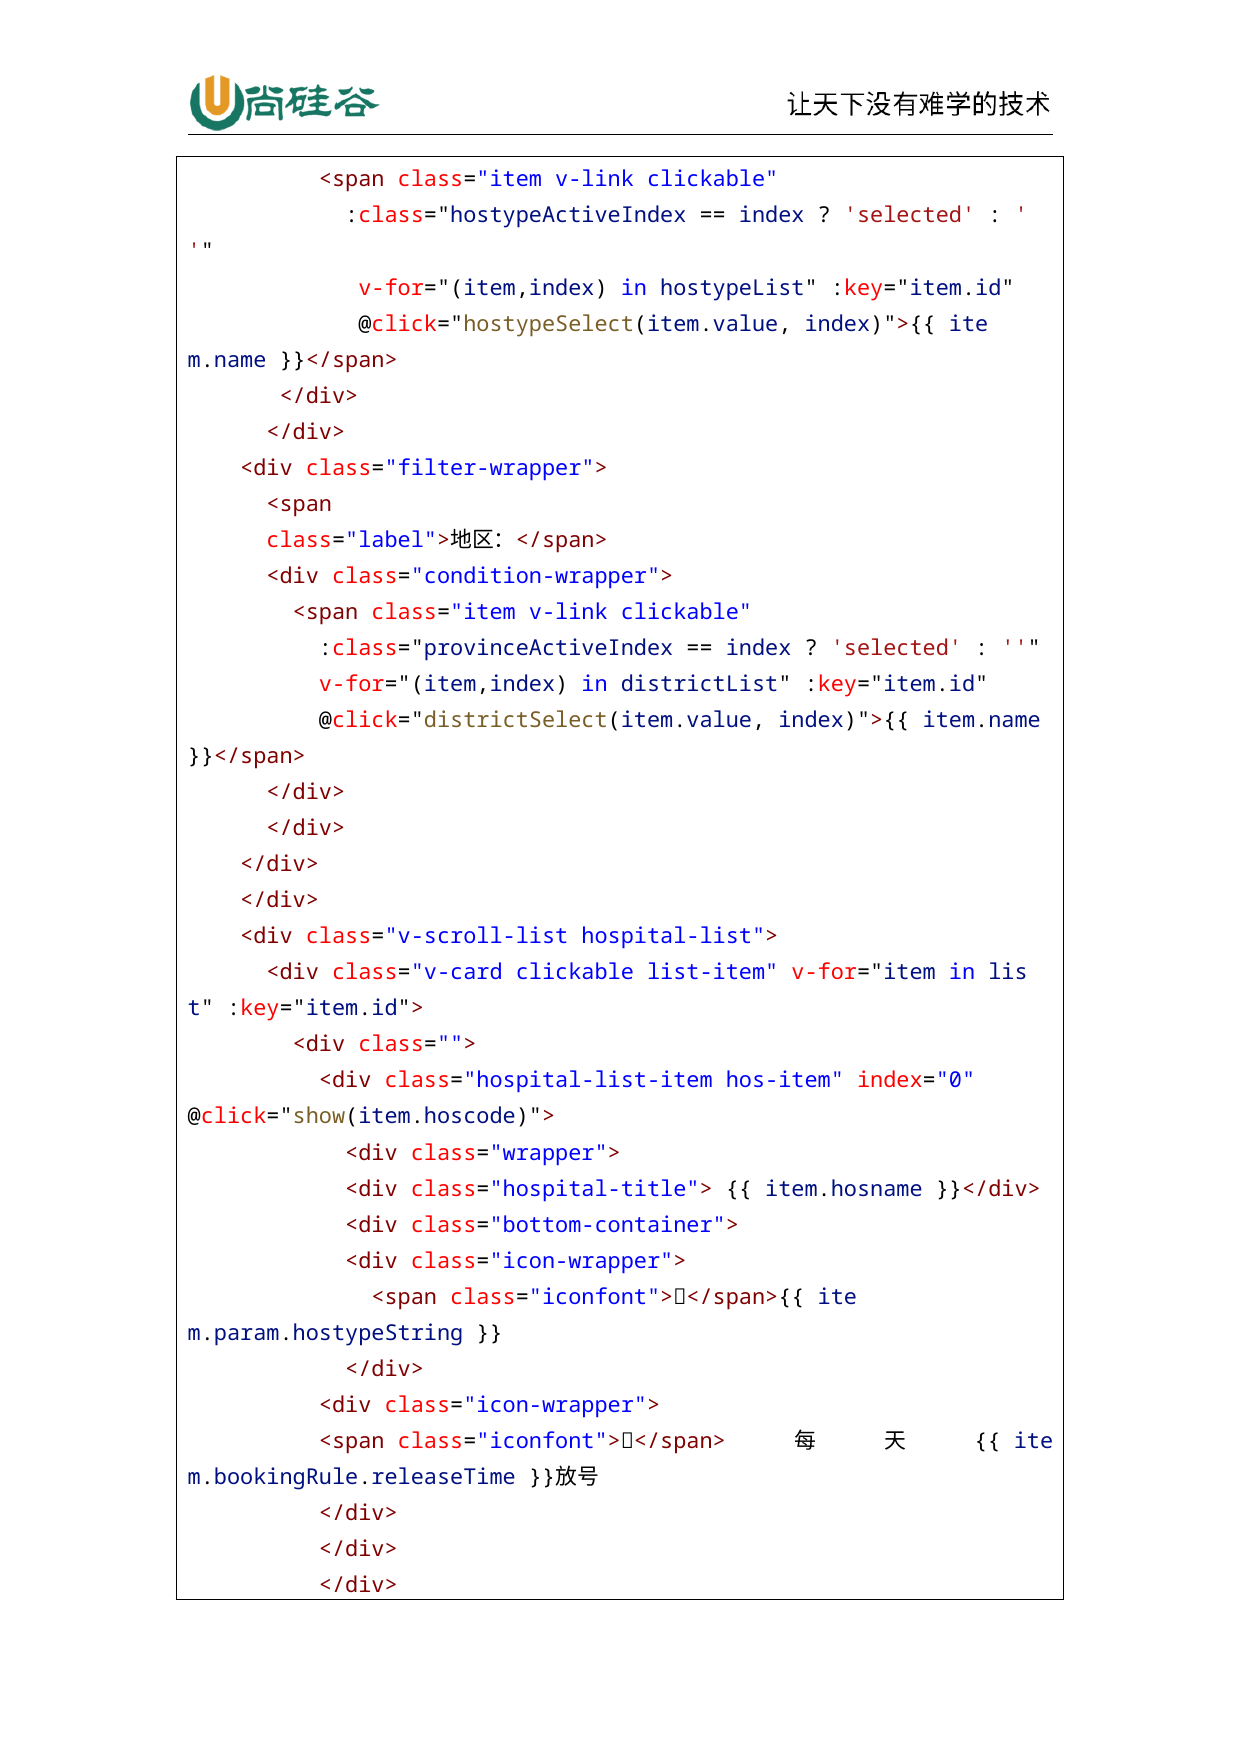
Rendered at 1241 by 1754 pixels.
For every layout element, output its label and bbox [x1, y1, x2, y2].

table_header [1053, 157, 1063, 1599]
picture [187, 73, 1053, 132]
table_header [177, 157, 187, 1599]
